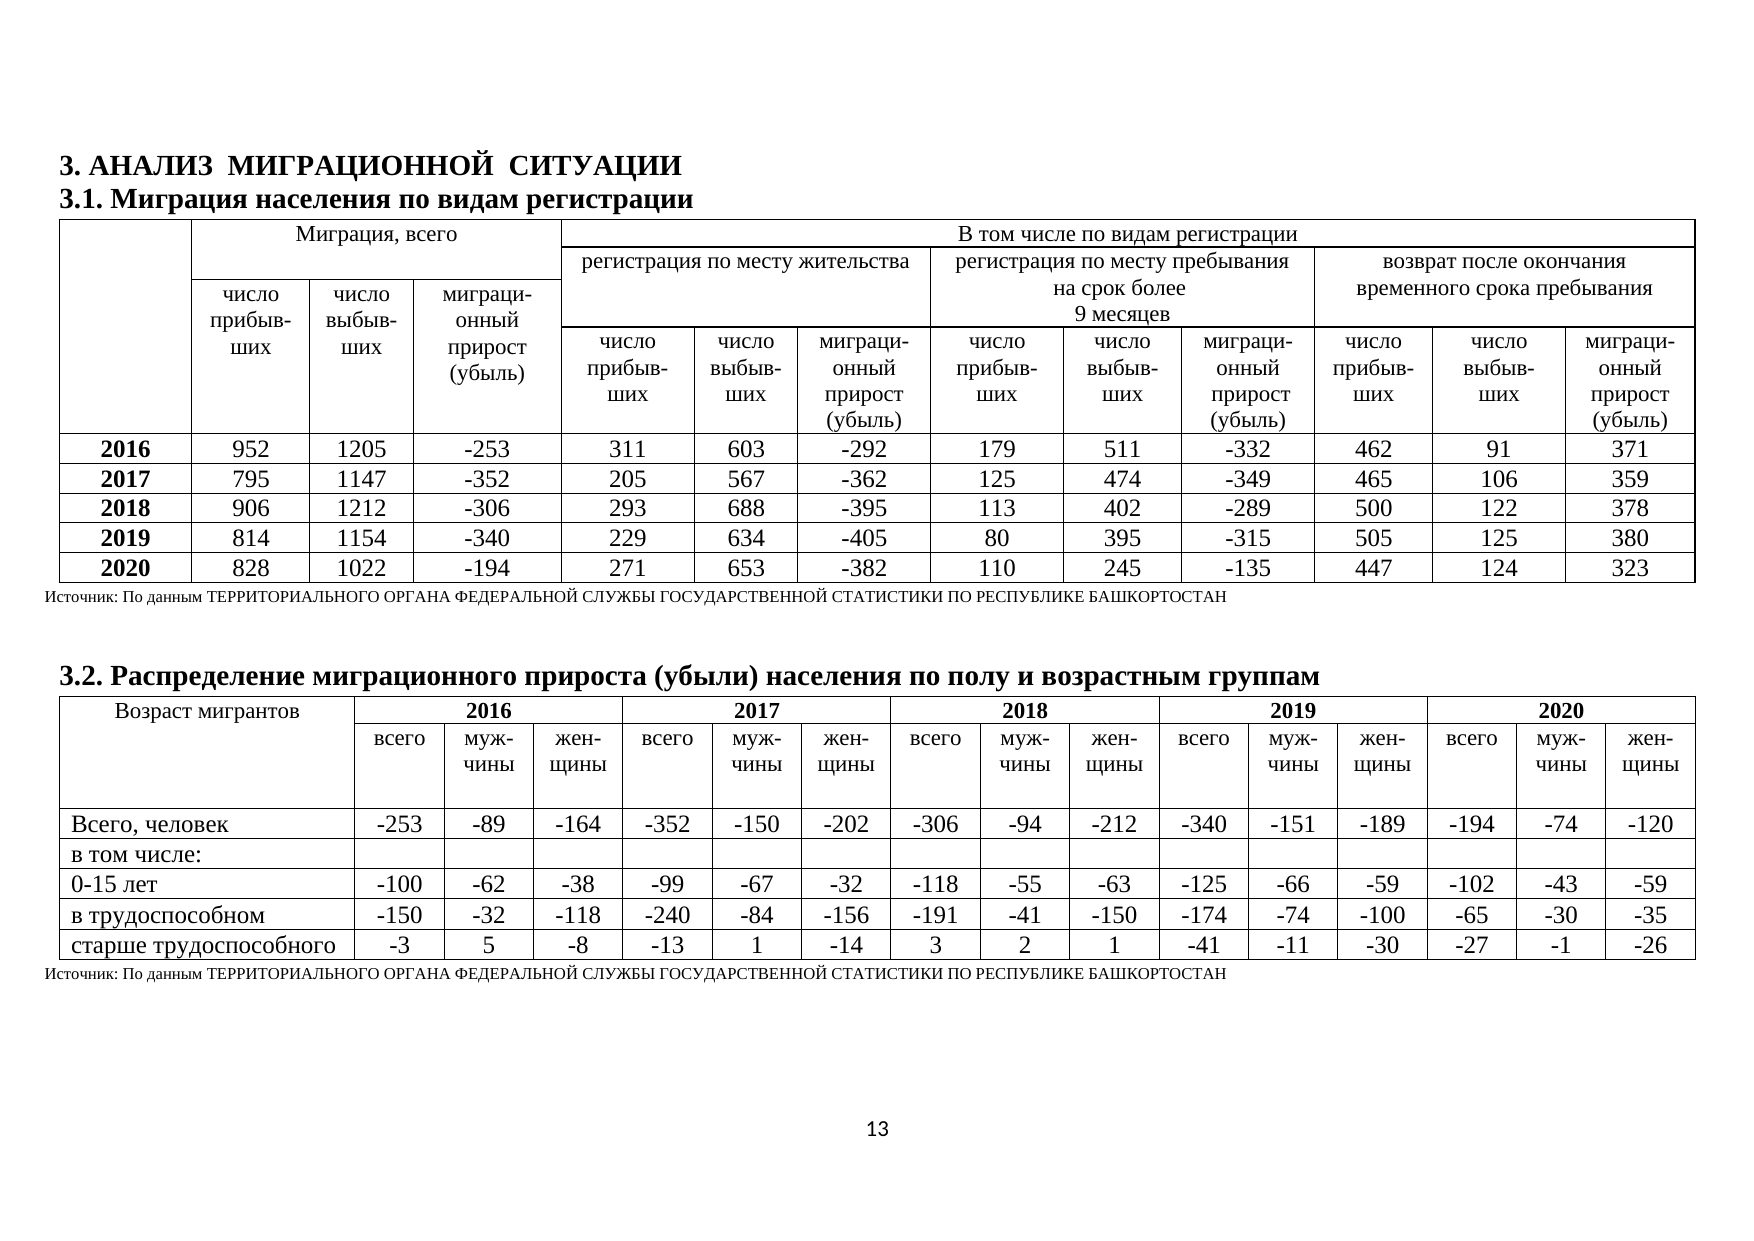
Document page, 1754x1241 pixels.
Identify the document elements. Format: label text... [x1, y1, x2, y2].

table_cell 2018 [60, 494, 191, 522]
text Источник: По данным ТЕРРИТОРИАЛЬНОГО ОРГАНА ФЕДЕРАЛЬНОЙ СЛУЖБЫ ГОСУДАРСТВЕННОЙ СТАТИСТИКИ ПО РЕСПУБЛИКЕ БАШКОРТОСТАН [44, 583, 1713, 608]
table_cell -150 [1070, 899, 1159, 929]
table_cell 106 [1433, 464, 1565, 492]
table_cell всего [1160, 724, 1248, 808]
table_cell 567 [695, 464, 797, 492]
table_cell [445, 839, 533, 868]
table_header 2018 [891, 697, 1159, 723]
table_cell 371 [1566, 434, 1694, 463]
table_cell -189 [1338, 809, 1427, 838]
table_cell -41 [1160, 930, 1248, 959]
table_cell -27 [1428, 930, 1516, 959]
table_cell всего [1428, 724, 1516, 808]
table_cell возврат после окончания временного срока пребывания [1315, 248, 1694, 326]
table_cell -212 [1070, 809, 1159, 838]
table_cell -253 [355, 809, 444, 838]
table_cell -74 [1249, 899, 1337, 929]
table_cell 271 [562, 553, 694, 582]
table_cell [355, 839, 444, 868]
table_cell [534, 839, 622, 868]
table_cell 1 [713, 930, 801, 959]
table_cell -352 [414, 464, 561, 492]
table_cell -315 [1182, 523, 1314, 552]
table_cell [1428, 839, 1516, 868]
table_cell 814 [192, 523, 309, 552]
table_cell -65 [1428, 899, 1516, 929]
table_cell -306 [414, 494, 561, 522]
table_cell 906 [192, 494, 309, 522]
table_cell -59 [1606, 869, 1695, 898]
table_cell миграци-онный прирост (убыль) [414, 280, 561, 433]
table_cell 3 [891, 930, 980, 959]
text 3.1. Миграция населения по видам регистрации [59, 181, 1695, 215]
table_cell в трудоспособном [60, 899, 354, 929]
table_cell 245 [1064, 553, 1181, 582]
table_cell 634 [695, 523, 797, 552]
table_cell миграци-онный прирост (убыль) [1566, 328, 1694, 433]
table_cell [891, 839, 980, 868]
table_cell число прибыв-ших [931, 328, 1063, 433]
table_cell муж- чины [981, 724, 1069, 808]
table_cell 1154 [310, 523, 413, 552]
table_cell -150 [355, 899, 444, 929]
table_header 2017 [623, 697, 890, 723]
text 3. АНАЛИЗ МИГРАЦИОННОЙ СИТУАЦИИ [59, 148, 1695, 181]
table_cell 447 [1315, 553, 1432, 582]
table_cell [802, 839, 890, 868]
table_cell 2020 [60, 553, 191, 582]
table_cell 125 [931, 464, 1063, 492]
table_cell [1070, 839, 1159, 868]
table_cell -362 [798, 464, 930, 492]
table_cell -340 [414, 523, 561, 552]
table_header 2019 [1160, 697, 1427, 723]
table_cell в том числе: [60, 839, 354, 868]
table_cell -289 [1182, 494, 1314, 522]
table_cell -164 [534, 809, 622, 838]
table_header [60, 220, 191, 433]
table_cell всего [623, 724, 712, 808]
table_cell старше трудоспособного [60, 930, 354, 959]
table_cell -405 [798, 523, 930, 552]
table_cell 688 [695, 494, 797, 522]
table_cell [1249, 839, 1337, 868]
table_cell -118 [534, 899, 622, 929]
table_header В том числе по видам регистрации [562, 220, 1694, 246]
table_cell -395 [798, 494, 930, 522]
table_cell 124 [1433, 553, 1565, 582]
table_cell 2019 [60, 523, 191, 552]
table_cell 505 [1315, 523, 1432, 552]
table_cell 828 [192, 553, 309, 582]
table_cell -151 [1249, 809, 1337, 838]
table_cell -26 [1606, 930, 1695, 959]
table_cell число выбыв-ших [1433, 328, 1565, 433]
table_cell 1212 [310, 494, 413, 522]
table_cell -99 [623, 869, 712, 898]
table_cell -118 [891, 869, 980, 898]
table_cell -194 [1428, 809, 1516, 838]
table_cell 311 [562, 434, 694, 463]
table_cell 952 [192, 434, 309, 463]
table_cell 1205 [310, 434, 413, 463]
table_cell муж- чины [1249, 724, 1337, 808]
table_cell муж-чины [445, 724, 533, 808]
table_cell -120 [1606, 809, 1695, 838]
table_cell 113 [931, 494, 1063, 522]
table_cell -125 [1160, 869, 1248, 898]
table_cell число выбыв-ших [310, 280, 413, 433]
table_cell 91 [1433, 434, 1565, 463]
table_cell 462 [1315, 434, 1432, 463]
table_cell число выбыв-ших [1064, 328, 1181, 433]
table_cell 5 [445, 930, 533, 959]
table_cell жен- щины [1070, 724, 1159, 808]
table_cell -14 [802, 930, 890, 959]
table_cell -382 [798, 553, 930, 582]
table_header Миграция, всего [192, 220, 561, 279]
table_cell -202 [802, 809, 890, 838]
table_cell -135 [1182, 553, 1314, 582]
table_cell 1 [1070, 930, 1159, 959]
table_cell всего [355, 724, 444, 808]
table_cell 2017 [60, 464, 191, 492]
table_cell -194 [414, 553, 561, 582]
table_cell 125 [1433, 523, 1565, 552]
table_cell муж- чины [713, 724, 801, 808]
table_cell число выбыв-ших [695, 328, 797, 433]
table_cell -349 [1182, 464, 1314, 492]
table_cell -59 [1338, 869, 1427, 898]
table_cell 359 [1566, 464, 1694, 492]
table_cell Всего, человек [60, 809, 354, 838]
table_cell 653 [695, 553, 797, 582]
table_cell 0-15 лет [60, 869, 354, 898]
table_cell [1160, 839, 1248, 868]
table_cell регистрация по месту пребывания на срок более 9 месяцев [931, 248, 1314, 326]
table_cell -8 [534, 930, 622, 959]
table_header Возраст мигрантов [60, 697, 354, 808]
table_cell -332 [1182, 434, 1314, 463]
table_cell -32 [802, 869, 890, 898]
table_cell [1517, 839, 1605, 868]
table_cell число прибыв-ших [192, 280, 309, 433]
table_cell -84 [713, 899, 801, 929]
table_header 2020 [1428, 697, 1695, 723]
table_cell жен- щины [1338, 724, 1427, 808]
table_cell -306 [891, 809, 980, 838]
table_cell -156 [802, 899, 890, 929]
table_cell 323 [1566, 553, 1694, 582]
table_cell [1338, 839, 1427, 868]
table_cell 2016 [60, 434, 191, 463]
table_cell -94 [981, 809, 1069, 838]
table_cell жен- щины [1606, 724, 1695, 808]
table_cell -292 [798, 434, 930, 463]
table_cell -35 [1606, 899, 1695, 929]
table_cell 395 [1064, 523, 1181, 552]
table_cell 1022 [310, 553, 413, 582]
table_cell муж- чины [1517, 724, 1605, 808]
table_cell 603 [695, 434, 797, 463]
table_cell число прибыв-ших [562, 328, 694, 433]
table_cell -62 [445, 869, 533, 898]
table_cell -38 [534, 869, 622, 898]
table_cell 205 [562, 464, 694, 492]
table_cell [1606, 839, 1695, 868]
table_cell 511 [1064, 434, 1181, 463]
table_cell -43 [1517, 869, 1605, 898]
table_cell -3 [355, 930, 444, 959]
table_cell [713, 839, 801, 868]
table_cell -41 [981, 899, 1069, 929]
table_cell -55 [981, 869, 1069, 898]
table_cell -352 [623, 809, 712, 838]
table_cell -340 [1160, 809, 1248, 838]
table_cell -191 [891, 899, 980, 929]
table_cell 380 [1566, 523, 1694, 552]
table_cell -100 [355, 869, 444, 898]
table_cell -174 [1160, 899, 1248, 929]
table_cell -150 [713, 809, 801, 838]
table_cell -66 [1249, 869, 1337, 898]
table_cell -240 [623, 899, 712, 929]
table_cell 80 [931, 523, 1063, 552]
table_cell [981, 839, 1069, 868]
table_cell жен- щины [802, 724, 890, 808]
table_header 2016 [355, 697, 622, 723]
table_cell число прибыв-ших [1315, 328, 1432, 433]
table_cell 465 [1315, 464, 1432, 492]
table_cell миграци- онный прирост (убыль) [1182, 328, 1314, 433]
table_cell 378 [1566, 494, 1694, 522]
table_cell 110 [931, 553, 1063, 582]
table_cell 293 [562, 494, 694, 522]
table_cell -67 [713, 869, 801, 898]
text Источник: По данным ТЕРРИТОРИАЛЬНОГО ОРГАНА ФЕДЕРАЛЬНОЙ СЛУЖБЫ ГОСУДАРСТВЕННОЙ СТАТИСТИКИ ПО РЕСПУБЛИКЕ БАШКОРТОСТАН [44, 960, 1713, 985]
table_cell 179 [931, 434, 1063, 463]
table_cell 1147 [310, 464, 413, 492]
table_cell 2 [981, 930, 1069, 959]
table_cell жен- щины [534, 724, 622, 808]
table_cell всего [891, 724, 980, 808]
table_cell -100 [1338, 899, 1427, 929]
table_cell -32 [445, 899, 533, 929]
table_cell 122 [1433, 494, 1565, 522]
table_cell [623, 839, 712, 868]
table_cell 402 [1064, 494, 1181, 522]
table_cell -11 [1249, 930, 1337, 959]
table_cell 500 [1315, 494, 1432, 522]
table_cell -253 [414, 434, 561, 463]
table_cell 795 [192, 464, 309, 492]
table_cell -30 [1338, 930, 1427, 959]
table_cell -89 [445, 809, 533, 838]
table_cell -102 [1428, 869, 1516, 898]
table_cell -30 [1517, 899, 1605, 929]
text 3.2. Распределение миграционного прироста (убыли) населения по полу и возрастным группам [59, 658, 1713, 691]
table_cell миграци-онный прирост (убыль) [798, 328, 930, 433]
table_cell -1 [1517, 930, 1605, 959]
table_cell -13 [623, 930, 712, 959]
table_cell 229 [562, 523, 694, 552]
table_cell регистрация по месту жительства [562, 248, 930, 326]
table_cell -74 [1517, 809, 1605, 838]
table_cell 474 [1064, 464, 1181, 492]
table_cell -63 [1070, 869, 1159, 898]
